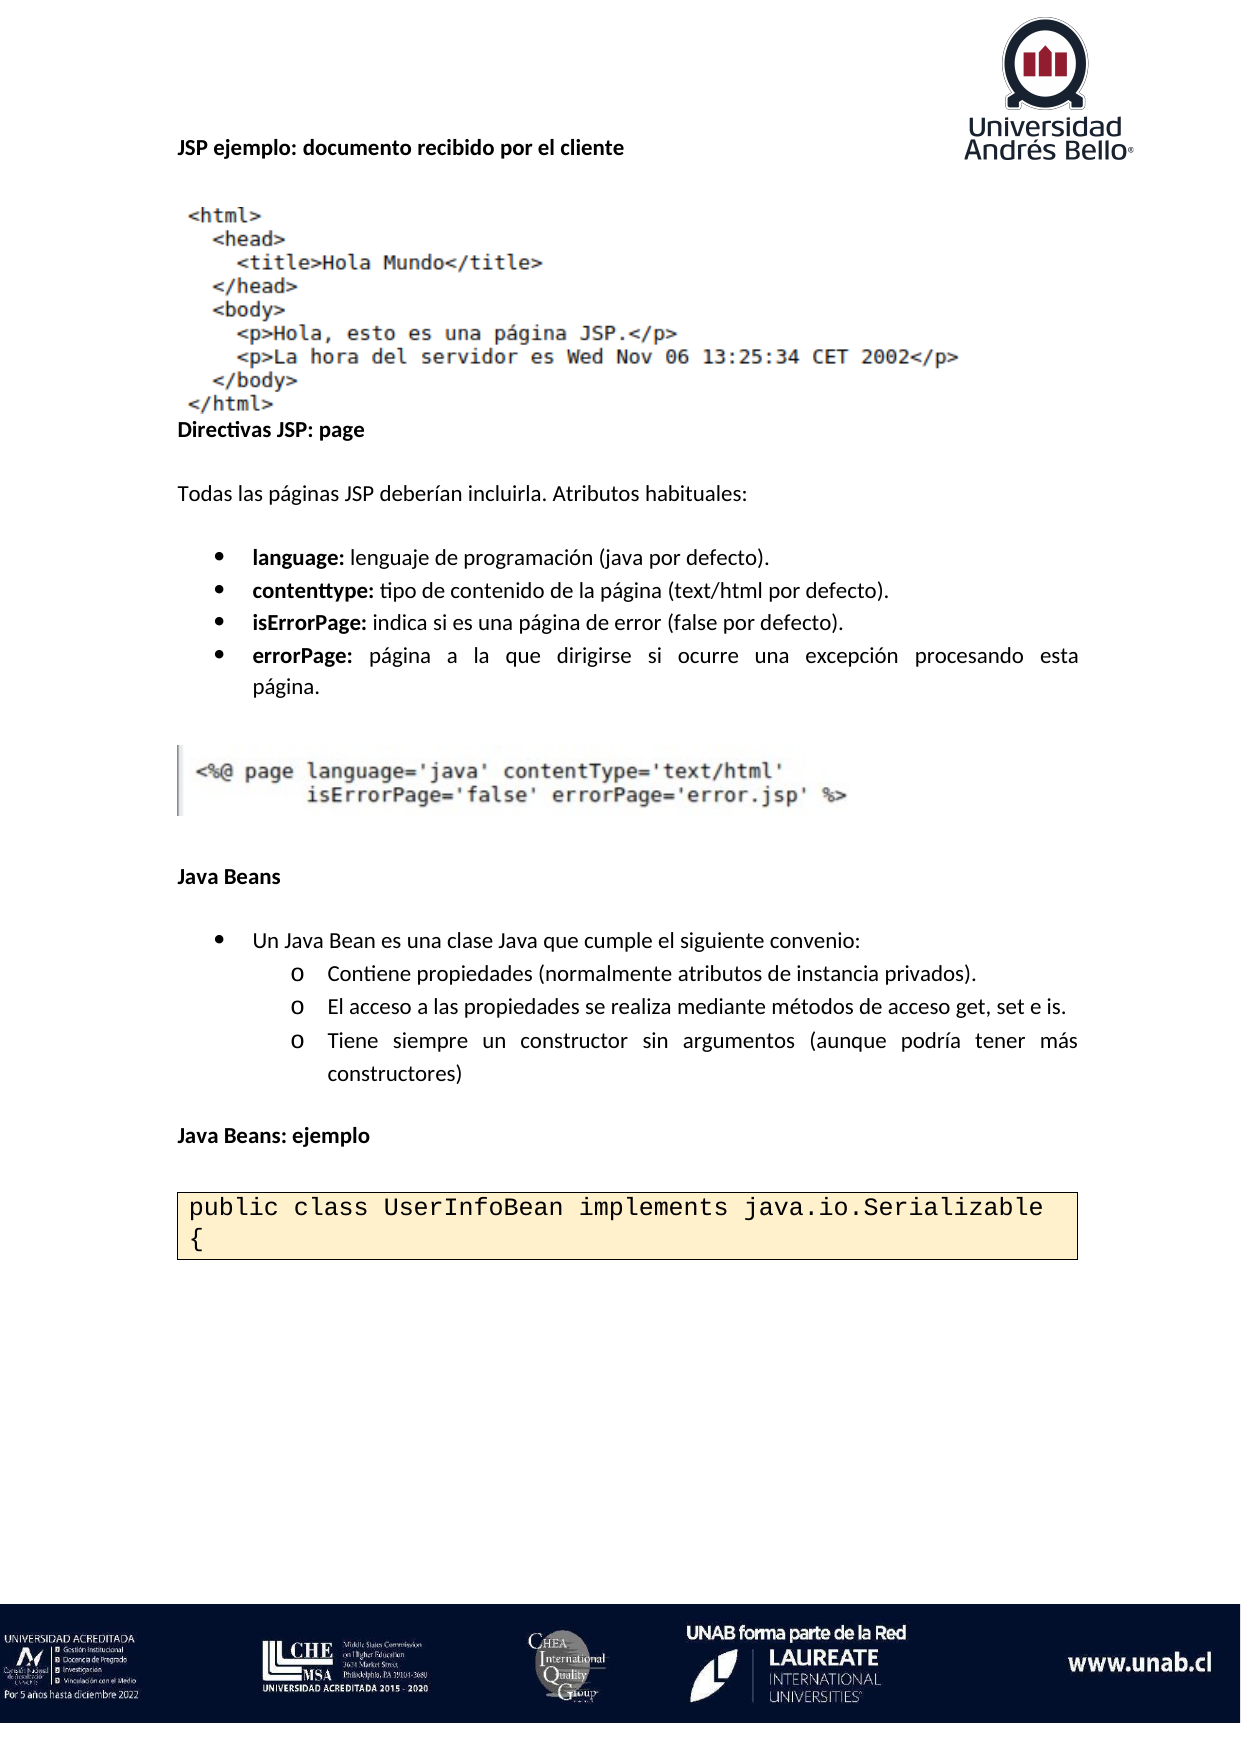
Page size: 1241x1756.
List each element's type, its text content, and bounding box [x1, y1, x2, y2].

text Todas las páginas JSP deberían incluirla. Atributos habituales: [177, 479, 1161, 507]
list El acceso a las propiedades se realiza mediante métodos de acceso get, set e is. [290, 992, 1079, 1022]
picture [964, 17, 1134, 133]
subtitle Java Beans [177, 862, 1161, 890]
list errorPage: página a la que dirigirse si ocurre una excepción procesando esta página. [215, 641, 1079, 701]
picture [188, 207, 959, 414]
list isErrorPage: indica si es una página de error (false por defecto). [215, 608, 1161, 637]
text JSP ejemplo: documento recibido por el cliente [177, 133, 1161, 161]
list Un Java Bean es una clase Java que cumple el siguiente convenio: [215, 926, 1161, 954]
subtitle Java Beans: ejemplo [177, 1121, 1161, 1149]
list Tiene siempre un constructor sin argumentos (aunque podría tener más constructores) [290, 1026, 1078, 1087]
list language: lenguaje de programación (java por defecto). [215, 543, 1161, 571]
list Contiene propiedades (normalmente atributos de instancia privados). [290, 959, 1161, 989]
picture [0, 1604, 1241, 1723]
picture [177, 745, 849, 816]
list contenttype: tipo de contenido de la página (text/html por defecto). [215, 576, 1161, 604]
